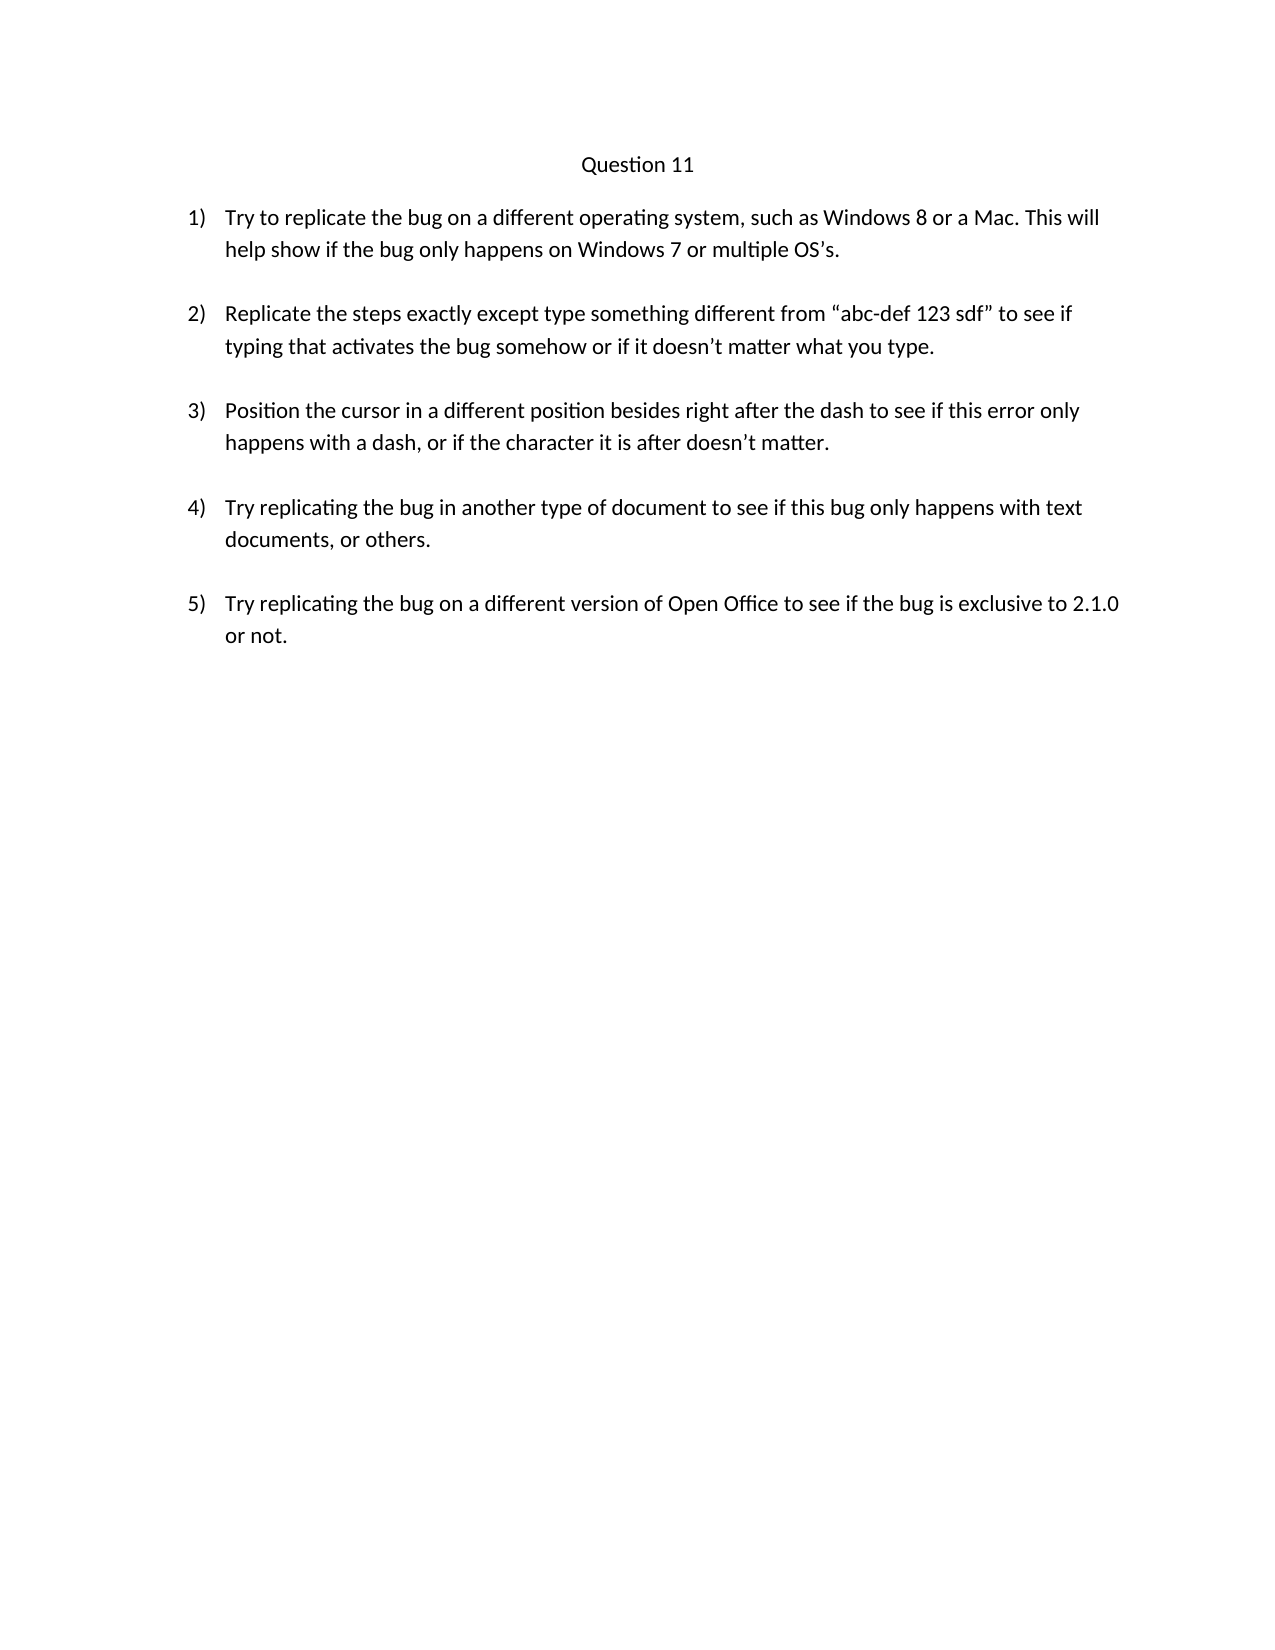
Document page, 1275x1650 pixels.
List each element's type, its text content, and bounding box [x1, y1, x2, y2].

text Question 11 [150, 150, 1125, 178]
list Try to replicate the bug on a different operating system, such as Windows 8 or a Mac. This will help show if the bug only happens on Windows 7 or multiple OS’s. [187, 203, 1125, 263]
list Try replicating the bug on a different version of Open Office to see if the bug is exclusive to 2.1.0 or not. [187, 589, 1125, 649]
list Replicate the steps exactly except type something different from “abc-def 123 sdf” to see if typing that activates the bug somehow or if it doesn’t matter what you type. [187, 299, 1125, 360]
list Position the cursor in a different position besides right after the dash to see if this error only happens with a dash, or if the character it is after doesn’t matter. [187, 396, 1125, 456]
list Try replicating the bug in another type of document to see if this bug only happens with text documents, or others. [187, 493, 1125, 553]
